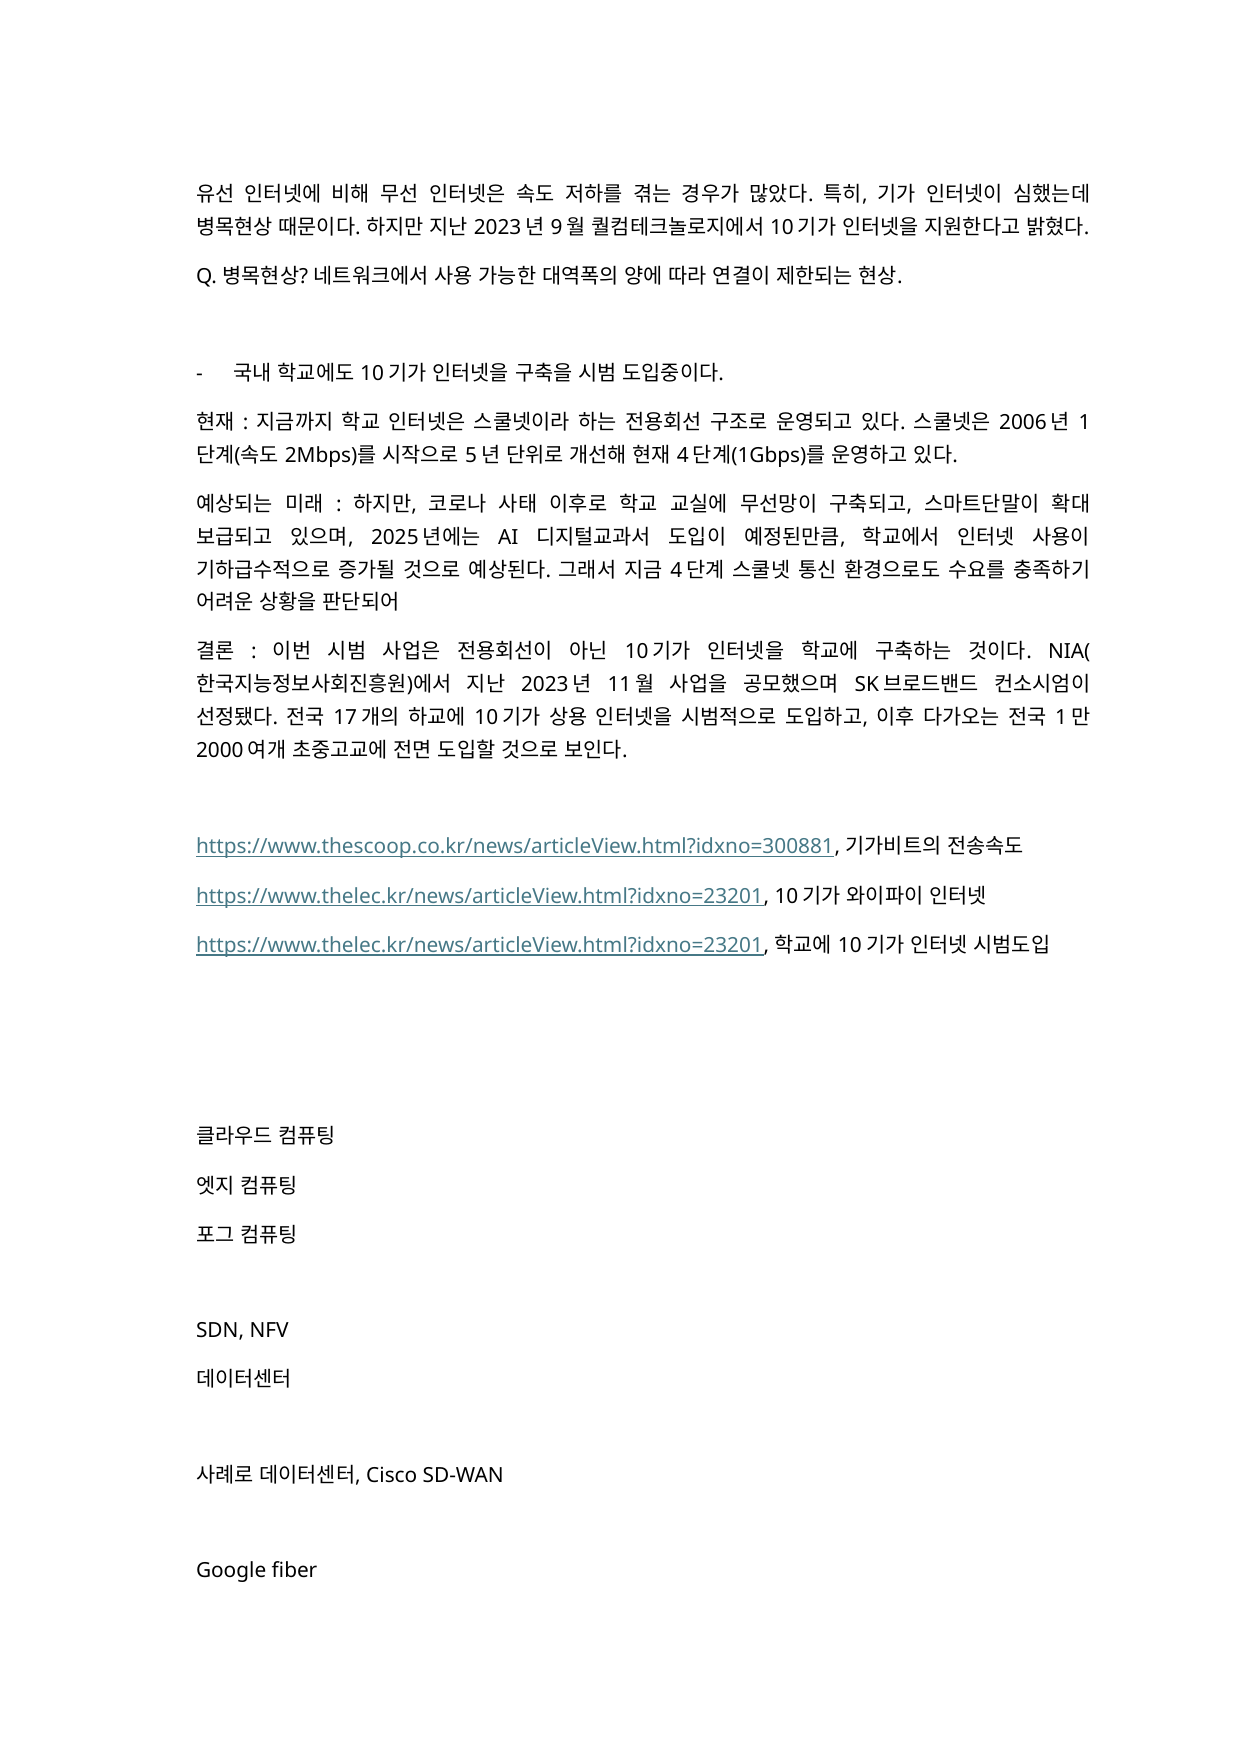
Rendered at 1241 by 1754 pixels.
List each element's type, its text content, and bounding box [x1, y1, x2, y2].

text Q. 병목현상? 네트워크에서 사용 가능한 대역폭의 양에 따라 연결이 제한되는 현상. [196, 259, 1090, 289]
text 포그 컴퓨팅 [196, 1218, 1090, 1248]
text 결론 : 이번 시범 사업은 전용회선이 아닌 10기가 인터넷을 학교에 구축하는 것이다. NIA(한국지능정보사회진흥원)에서 지난 2023년 11월 사업을 공모했으며 SK브로드밴드 컨소시엄이 선정됐다. 전국 17개의 하교에 10기가 상용 인터넷을 시범적으로 도입하고, 이후 다가오는 전국 1만2000여개 초중고교에 전면 도입할 것으로 보인다. [196, 635, 1090, 763]
text SDN, NFV [196, 1315, 1090, 1343]
text 엣지 컴퓨팅 [196, 1169, 1090, 1199]
text 유선 인터넷에 비해 무선 인터넷은 속도 저하를 겪는 경우가 많았다. 특히, 기가 인터넷이 심했는데 병목현상 때문이다. 하지만 지난 2023년 9월 퀄컴테크놀로지에서 10기가 인터넷을 지원한다고 밝혔다. [196, 177, 1090, 240]
text 현재 : 지금까지 학교 인터넷은 스쿨넷이라 하는 전용회선 구조로 운영되고 있다. 스쿨넷은 2006년 1단계(속도 2Mbps)를 시작으로 5년 단위로 개선해 현재 4단계(1Gbps)를 운영하고 있다. [196, 405, 1090, 468]
list 국내 학교에도 10기가 인터넷을 구축을 시범 도입중이다. [196, 356, 1090, 386]
text 데이터센터 [196, 1362, 1090, 1392]
text https://www.thelec.kr/news/articleView.html?idxno=23201, 학교에 10기가 인터넷 시범도입 [196, 928, 1090, 959]
text 사례로 데이터센터, Cisco SD-WAN [196, 1458, 1090, 1489]
text https://www.thescoop.co.kr/news/articleView.html?idxno=300881, 기가비트의 전송속도 [196, 829, 1090, 860]
text 예상되는 미래 : 하지만, 코로나 사태 이후로 학교 교실에 무선망이 구축되고, 스마트단말이 확대 보급되고 있으며, 2025년에는 AI 디지털교과서 도입이 예정된만큼, 학교에서 인터넷 사용이 기하급수적으로 증가될 것으로 예상된다. 그래서 지금 4단계 스쿨넷 통신 환경으로도 수요를 충족하기 어려운 상황을 판단되어 [196, 487, 1090, 616]
text Google fiber [196, 1555, 1090, 1584]
text 클라우드 컴퓨팅 [196, 1119, 1090, 1150]
text https://www.thelec.kr/news/articleView.html?idxno=23201, 10기가 와이파이 인터넷 [196, 879, 1090, 909]
